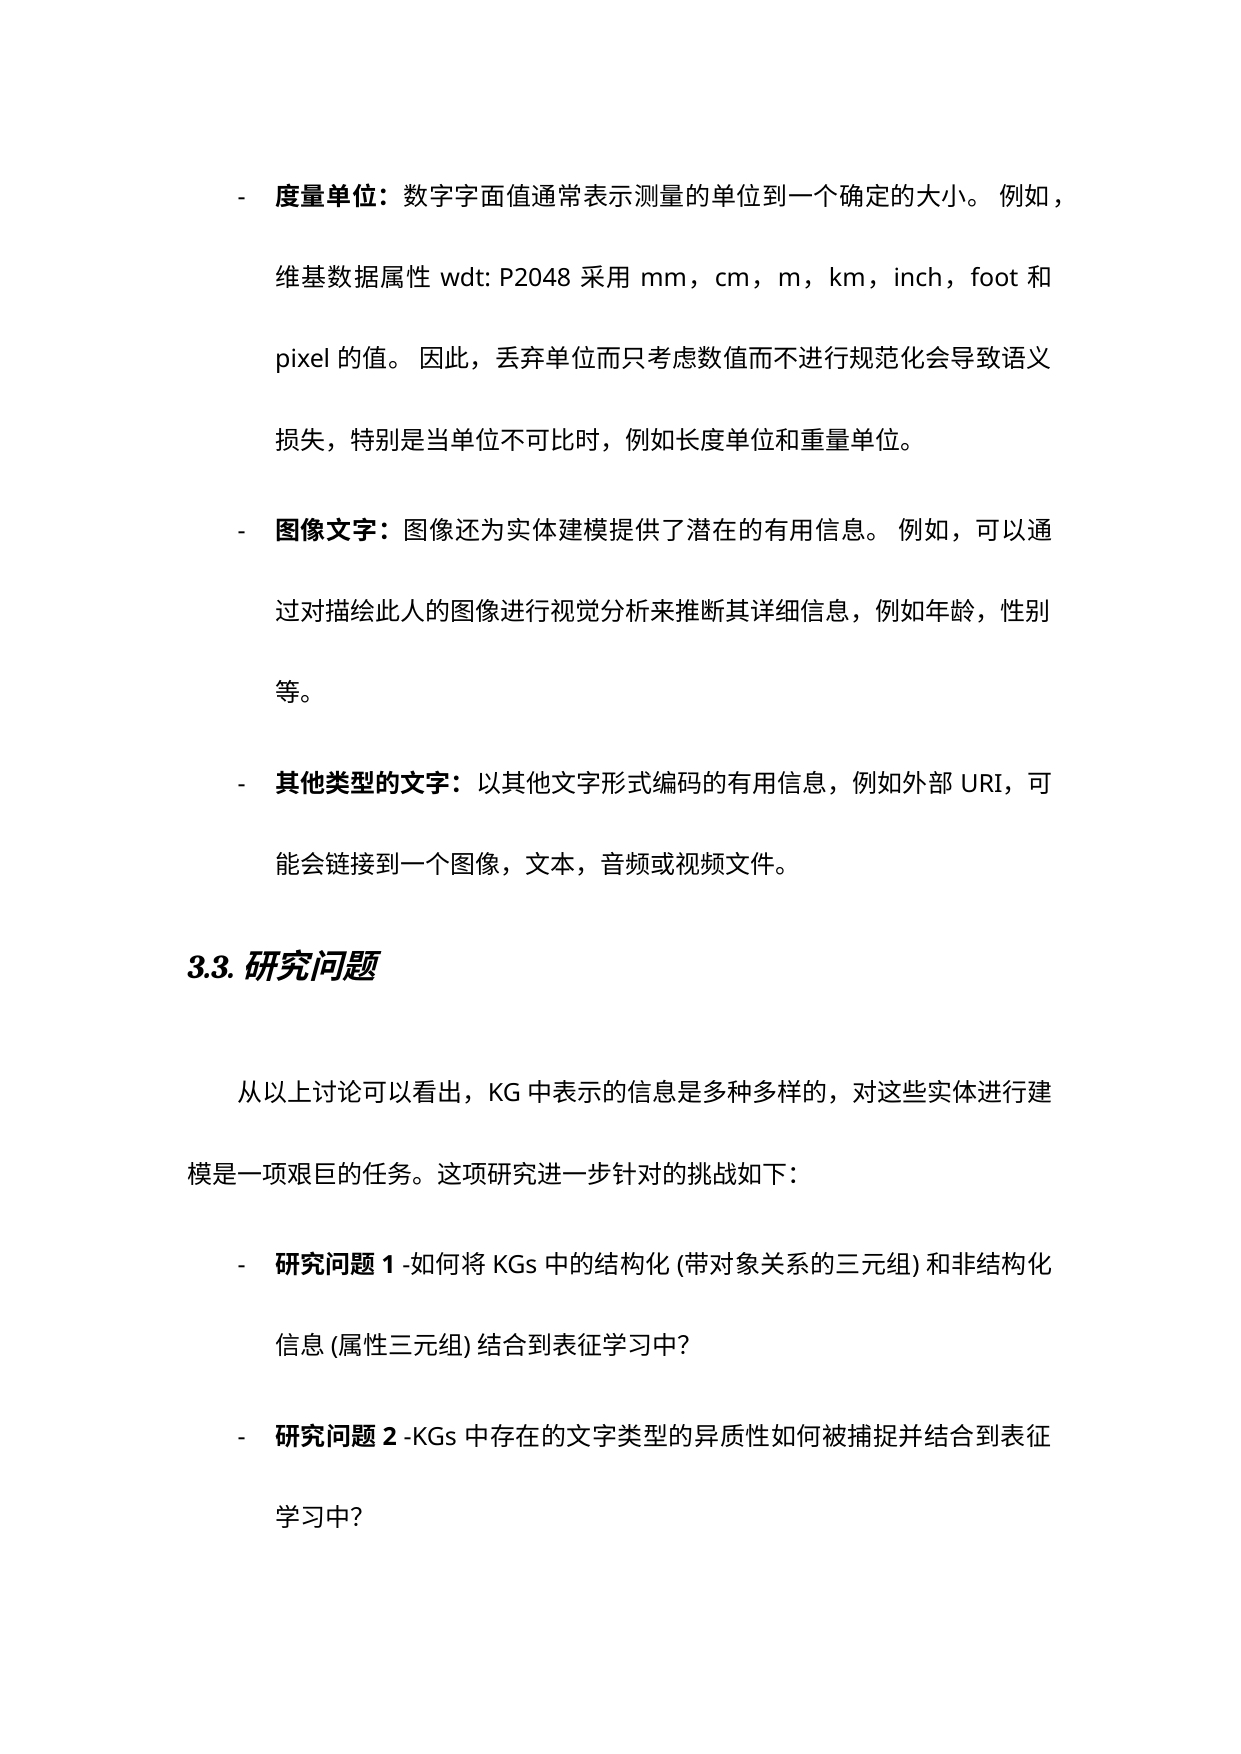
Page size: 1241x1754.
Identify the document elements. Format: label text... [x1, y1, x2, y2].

list 度量单位：数字字面值通常表示测量的单位到一个确定的大小。 例如，维基数据属性 wdt: P2048 采用 mm，cm，m，km，inch，foot 和 pixel 的值。 因此，丢弃单位而只考虑数值而不进行规范化会导致语义损失，特别是当单位不可比时，例如长度单位和重量单位。 [237, 162, 1053, 471]
list 研究问题2 -KGs 中存在的文字类型的异质性如何被捕捉并结合到表征学习中？ [237, 1402, 1053, 1548]
list 研究问题1 -如何将 KGs 中的结构化 (带对象关系的三元组) 和非结构化信息 (属性三元组) 结合到表征学习中？ [237, 1230, 1053, 1376]
list 图像文字：图像还为实体建模提供了潜在的有用信息。 例如，可以通过对描绘此人的图像进行视觉分析来推断其详细信息，例如年龄，性别等。 [237, 496, 1053, 723]
list 其他类型的文字：以其他文字形式编码的有用信息，例如外部 URI，可能会链接到一个图像，文本，音频或视频文件。 [237, 749, 1053, 895]
text 从以上讨论可以看出，KG 中表示的信息是多种多样的，对这些实体进行建模是一项艰巨的任务。这项研究进一步针对的挑战如下： [187, 1058, 1053, 1205]
subtitle 3.3. 研究问题 [187, 931, 1053, 996]
